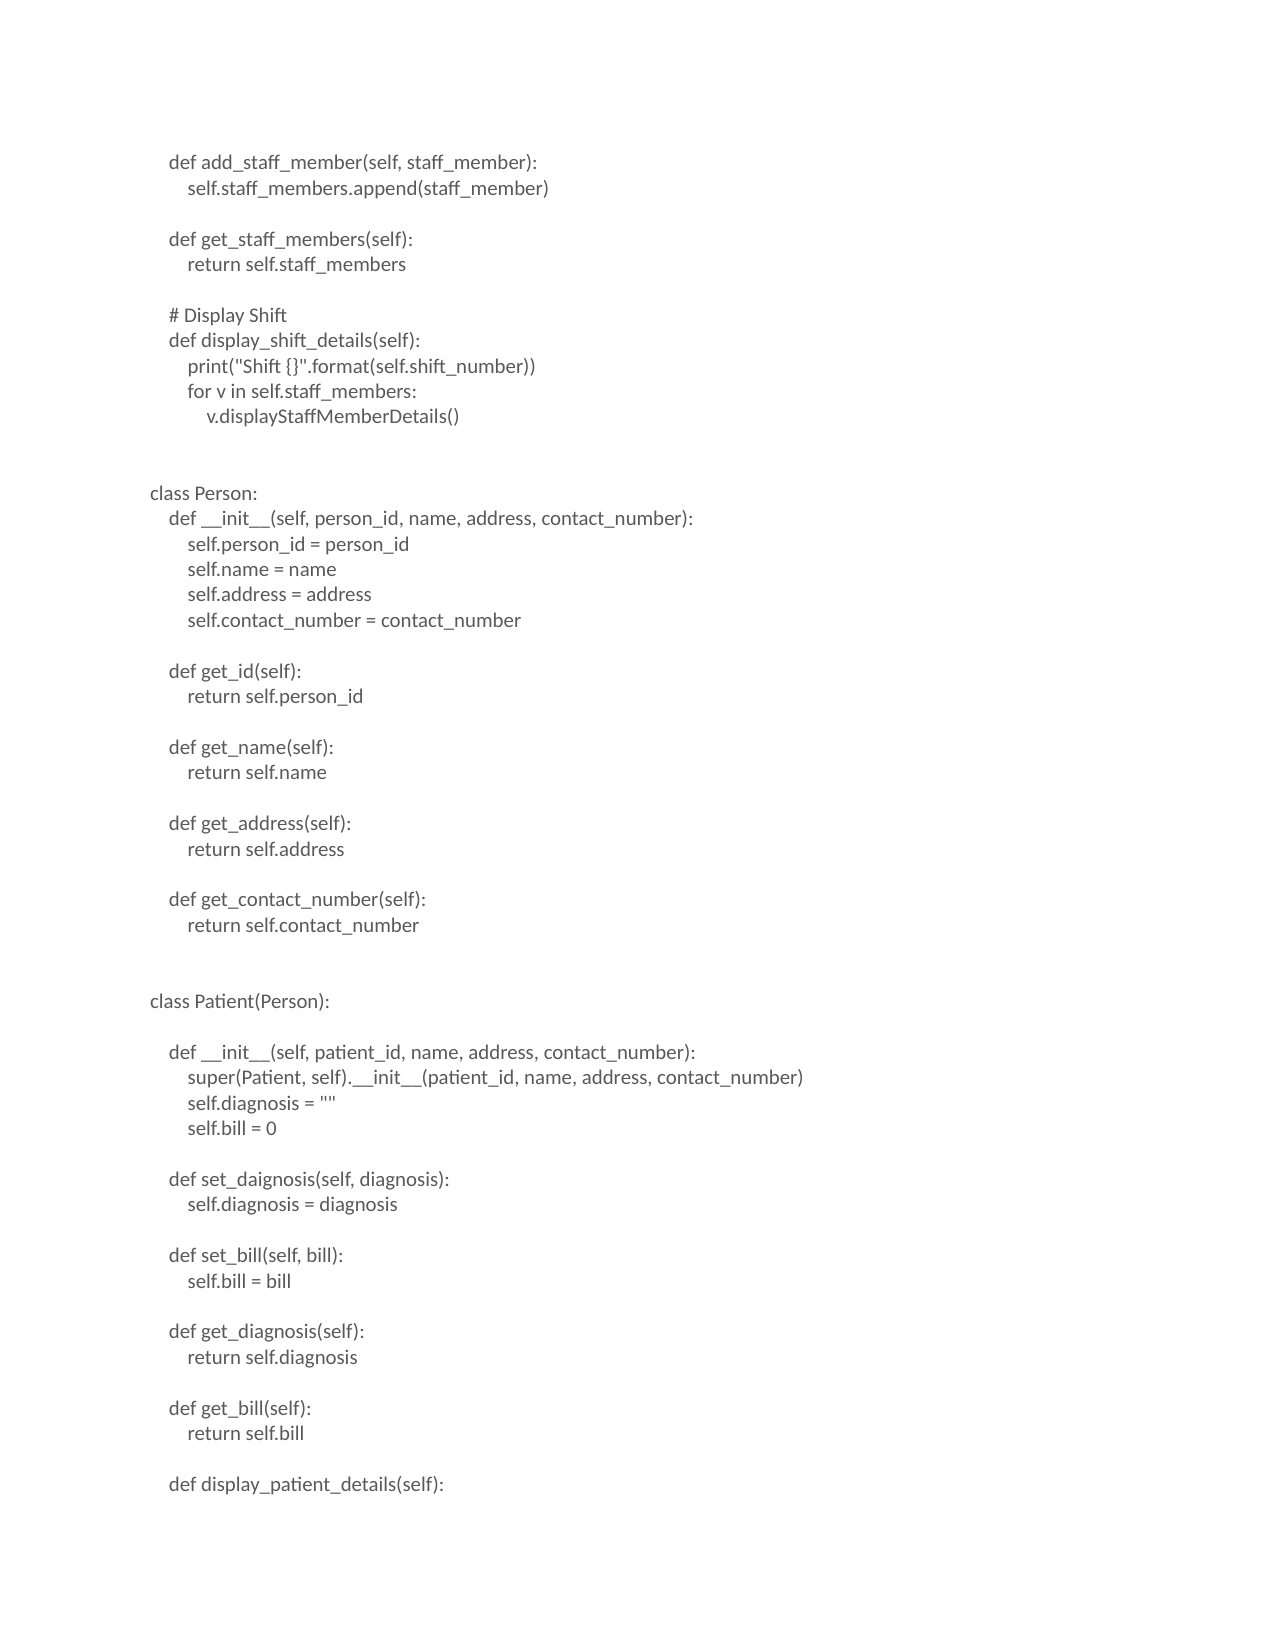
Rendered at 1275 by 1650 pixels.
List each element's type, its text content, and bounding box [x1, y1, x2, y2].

list super(Patient, self).__init__(patient_id, name, address, contact_number) [150, 1064, 1125, 1090]
list def set_daignosis(self, diagnosis): [150, 1166, 1125, 1192]
list def add_staff_member(self, staff_member): [150, 149, 1125, 175]
list return self.person_id [150, 683, 1125, 709]
list def get_contact_number(self): [150, 887, 1125, 912]
list return self.address [150, 836, 1125, 861]
list return self.contact_number [150, 912, 1125, 937]
list def get_staff_members(self): [150, 226, 1125, 251]
list def get_address(self): [150, 810, 1125, 836]
list def get_id(self): [150, 658, 1125, 683]
list def get_name(self): [150, 734, 1125, 759]
list self.staff_members.append(staff_member) [150, 175, 1125, 200]
list self.address = address [150, 582, 1125, 607]
list return self.name [150, 759, 1125, 785]
list self.bill = bill [150, 1268, 1125, 1293]
list def __init__(self, person_id, name, address, contact_number): [150, 505, 1125, 531]
list v.displayStaffMemberDetails() [150, 404, 1125, 429]
list for v in self.staff_members: [150, 378, 1125, 404]
list # Display Shift [150, 302, 1125, 327]
list self.bill = 0 [150, 1115, 1125, 1141]
list self.diagnosis = diagnosis [150, 1192, 1125, 1217]
list self.contact_number = contact_number [150, 607, 1125, 632]
list return self.staff_members [150, 251, 1125, 277]
list class Person: [150, 480, 1125, 505]
list return self.diagnosis [150, 1344, 1125, 1369]
list def set_bill(self, bill): [150, 1242, 1125, 1268]
list self.diagnosis = "" [150, 1090, 1125, 1115]
list class Patient(Person): [150, 988, 1125, 1014]
list return self.bill [150, 1420, 1125, 1446]
list def __init__(self, patient_id, name, address, contact_number): [150, 1039, 1125, 1064]
list def display_patient_details(self): [150, 1471, 1125, 1497]
list print("Shift {}".format(self.shift_number)) [150, 353, 1125, 378]
list def get_bill(self): [150, 1395, 1125, 1420]
list def display_shift_details(self): [150, 327, 1125, 353]
list self.person_id = person_id [150, 531, 1125, 556]
list def get_diagnosis(self): [150, 1319, 1125, 1344]
list self.name = name [150, 556, 1125, 582]
